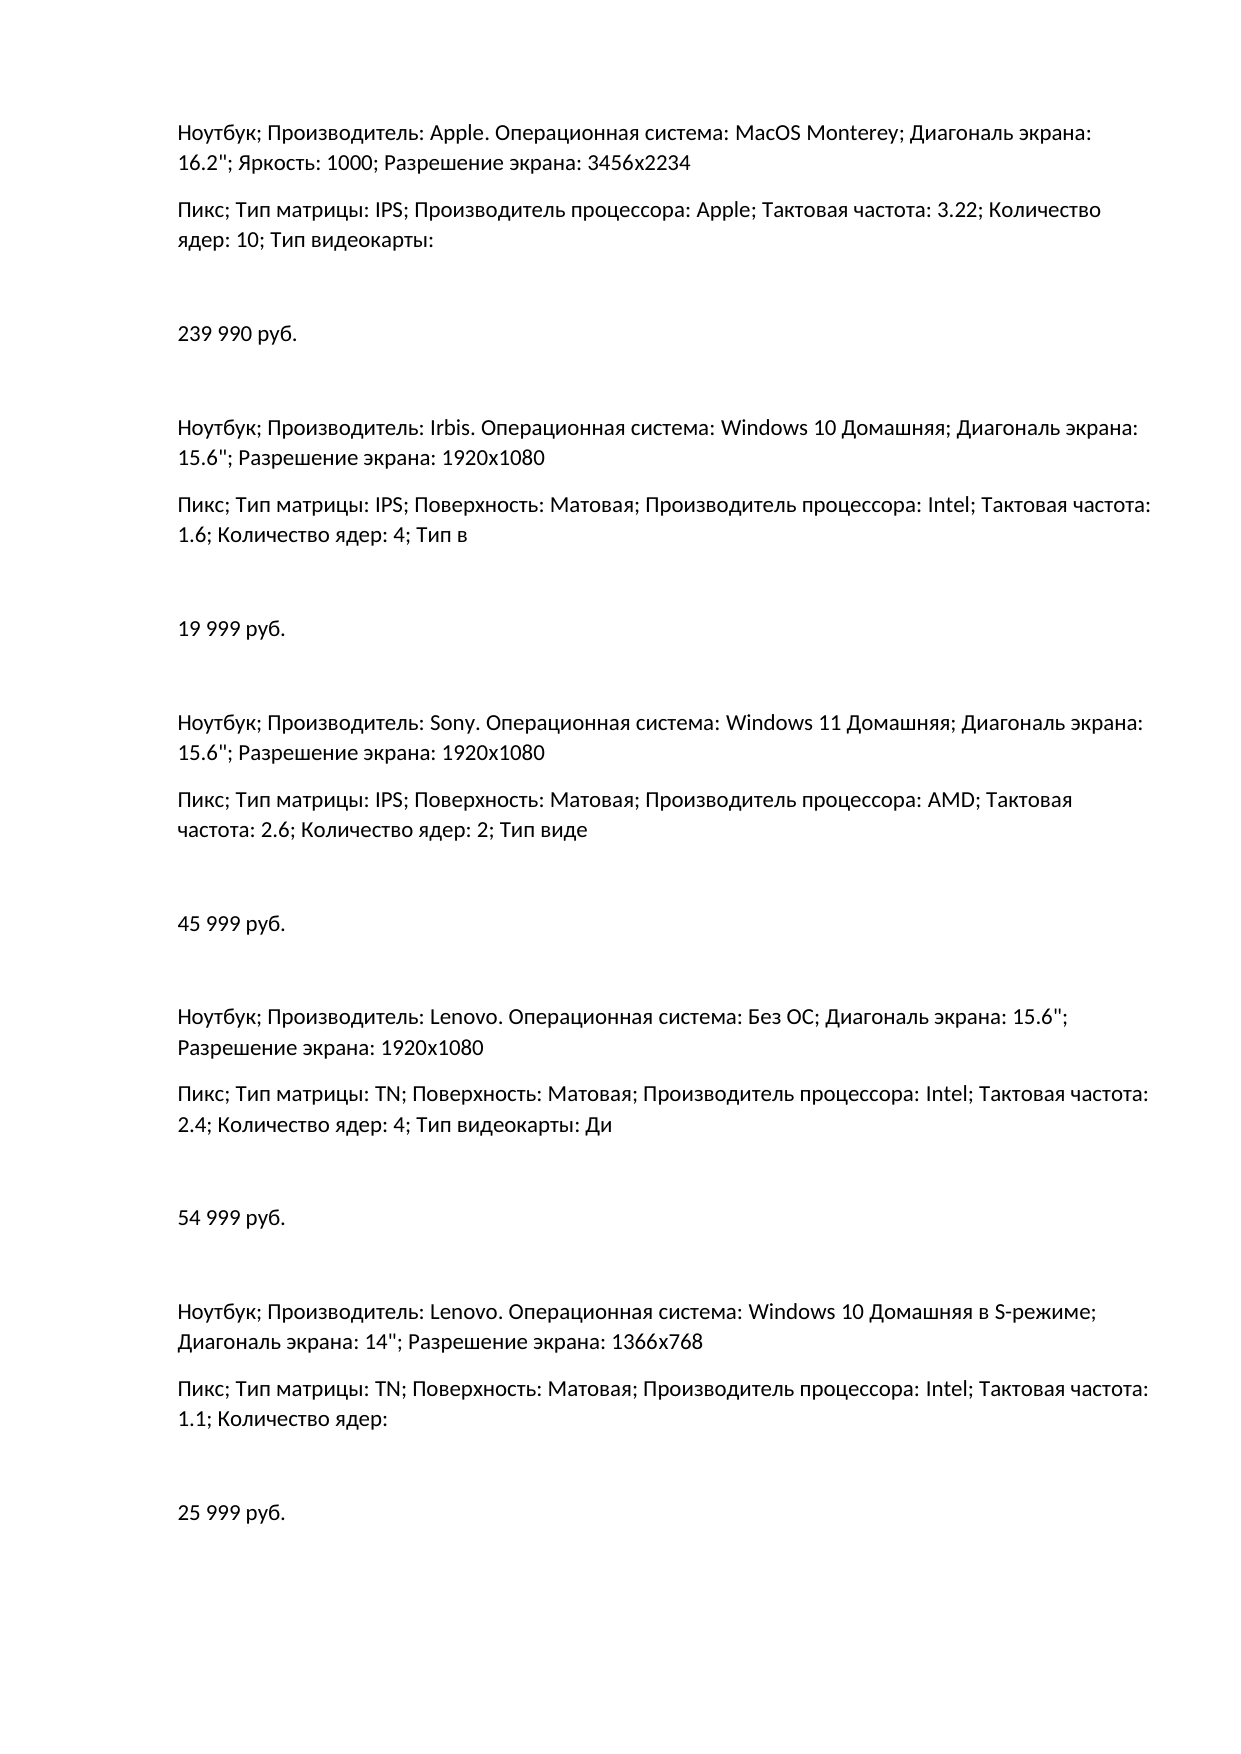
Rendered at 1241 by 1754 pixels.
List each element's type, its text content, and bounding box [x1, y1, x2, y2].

text Ноутбук; Производитель: Apple. Операционная система: MacOS Monterey; Диагональ экрана: 16.2"; Яркость: 1000; Разрешение экрана: 3456x2234 [177, 118, 1152, 176]
text Пикс; Тип матрицы: IPS; Поверхность: Матовая; Производитель процессора: Intel; Тактовая частота: 1.6; Количество ядер: 4; Тип в [177, 490, 1152, 548]
text 45 999 руб. [177, 909, 1152, 937]
text Ноутбук; Производитель: Lenovo. Операционная система: Без ОС; Диагональ экрана: 15.6"; Разрешение экрана: 1920x1080 [177, 1002, 1152, 1061]
text Ноутбук; Производитель: Irbis. Операционная система: Windows 10 Домашняя; Диагональ экрана: 15.6"; Разрешение экрана: 1920x1080 [177, 413, 1152, 471]
text Пикс; Тип матрицы: TN; Поверхность: Матовая; Производитель процессора: Intel; Тактовая частота: 2.4; Количество ядер: 4; Тип видеокарты: Ди [177, 1079, 1152, 1138]
text Пикс; Тип матрицы: IPS; Производитель процессора: Apple; Тактовая частота: 3.22; Количество ядер: 10; Тип видеокарты: [177, 195, 1152, 253]
text 25 999 руб. [177, 1498, 1152, 1526]
text Ноутбук; Производитель: Sony. Операционная система: Windows 11 Домашняя; Диагональ экрана: 15.6"; Разрешение экрана: 1920x1080 [177, 708, 1152, 766]
text 54 999 руб. [177, 1203, 1152, 1232]
text Пикс; Тип матрицы: IPS; Поверхность: Матовая; Производитель процессора: AMD; Тактовая частота: 2.6; Количество ядер: 2; Тип виде [177, 785, 1152, 843]
text Ноутбук; Производитель: Lenovo. Операционная система: Windows 10 Домашняя в S-режиме; Диагональ экрана: 14"; Разрешение экрана: 1366x768 [177, 1297, 1152, 1356]
text 19 999 руб. [177, 614, 1152, 642]
text 239 990 руб. [177, 319, 1152, 347]
text Пикс; Тип матрицы: TN; Поверхность: Матовая; Производитель процессора: Intel; Тактовая частота: 1.1; Количество ядер: [177, 1374, 1152, 1433]
